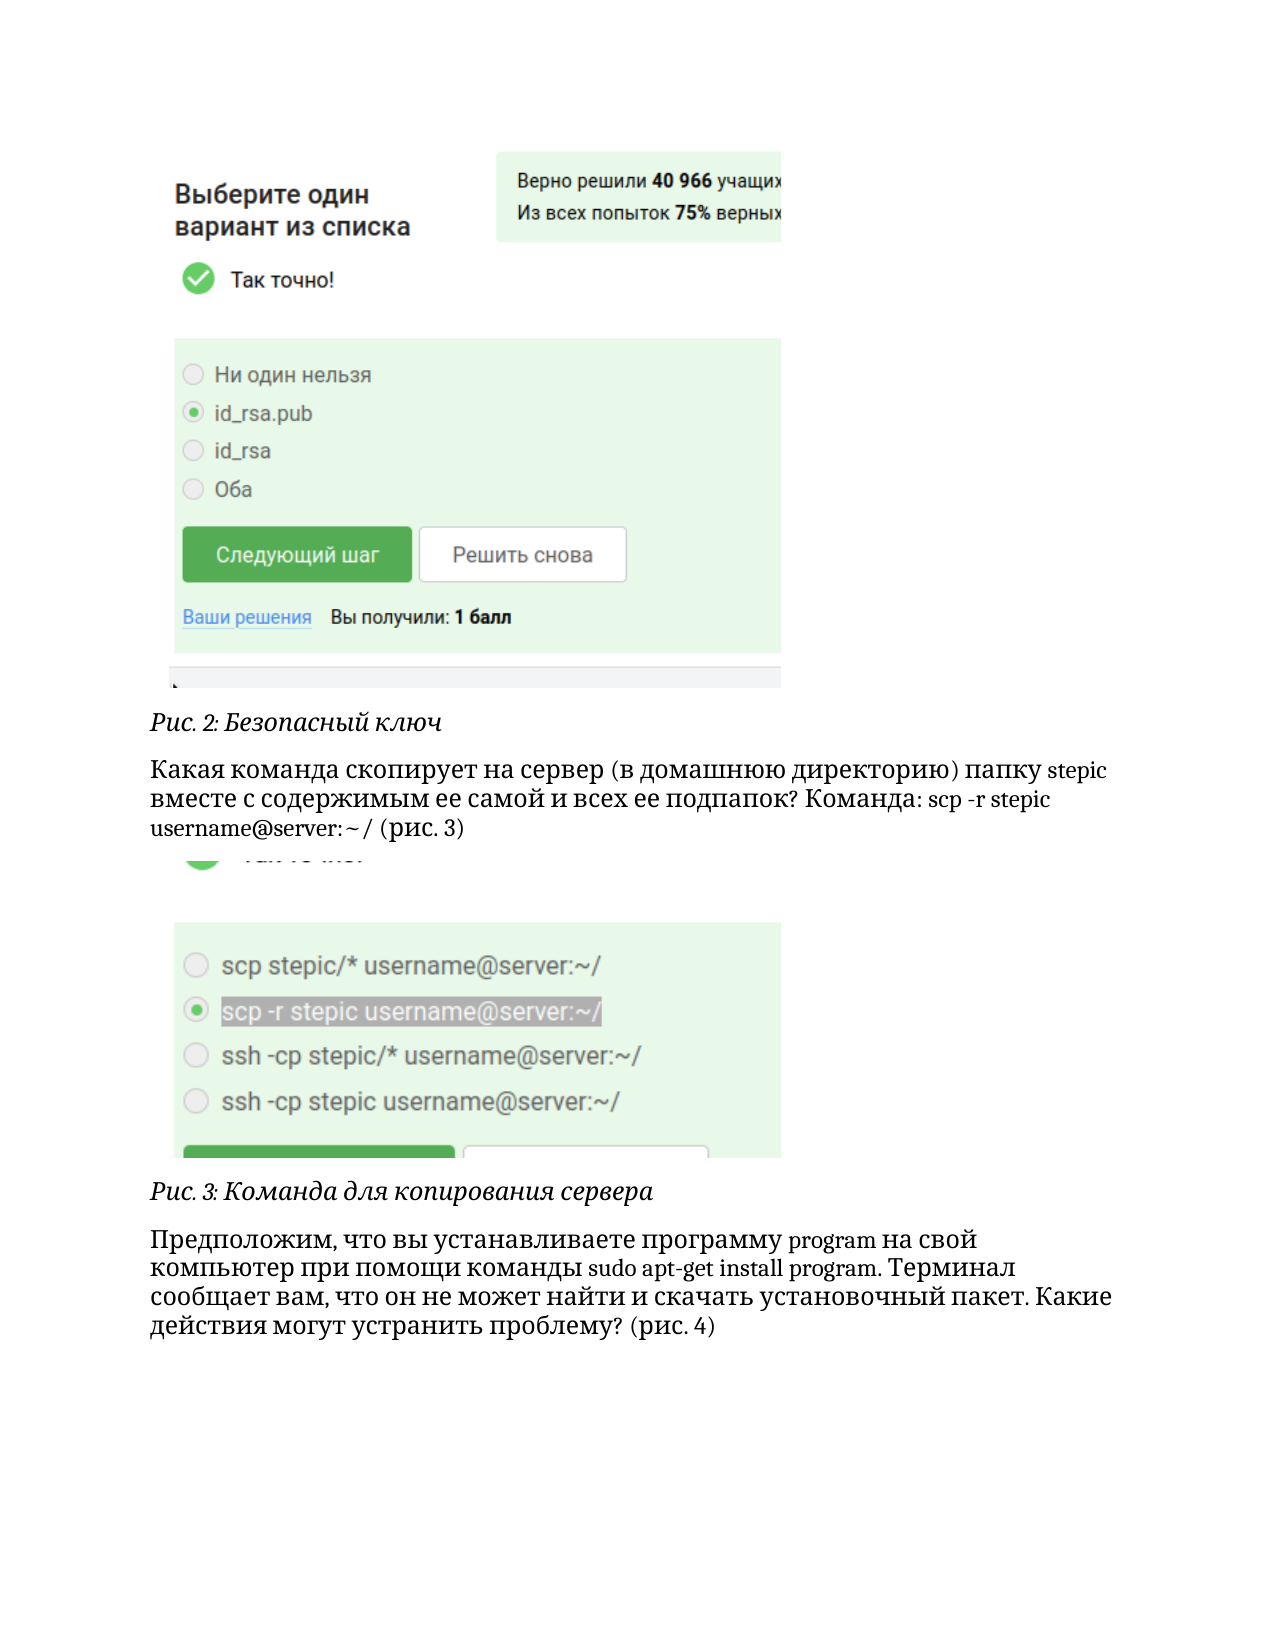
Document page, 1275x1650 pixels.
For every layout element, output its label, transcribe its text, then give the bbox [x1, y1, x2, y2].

text Рис. 3: Команда для копирования сервера [150, 1178, 1125, 1207]
text Рис. 2: Безопасный ключ [150, 709, 1125, 737]
text Какая команда скопирует на сервер (в домашнюю директорию) папку stepic вместе с содержимым ее самой и всех ее подпапок? Команда: scp -r stepic username@server:~/ (рис. 3) [150, 756, 1125, 842]
picture [168, 861, 782, 1158]
picture [168, 150, 782, 688]
text Предположим, что вы устанавливаете программу program на свой компьютер при помощи команды sudo apt-get install program. Терминал сообщает вам, что он не может найти и скачать установочный пакет. Какие действия могут устранить проблему? (рис. 4) [150, 1226, 1125, 1341]
